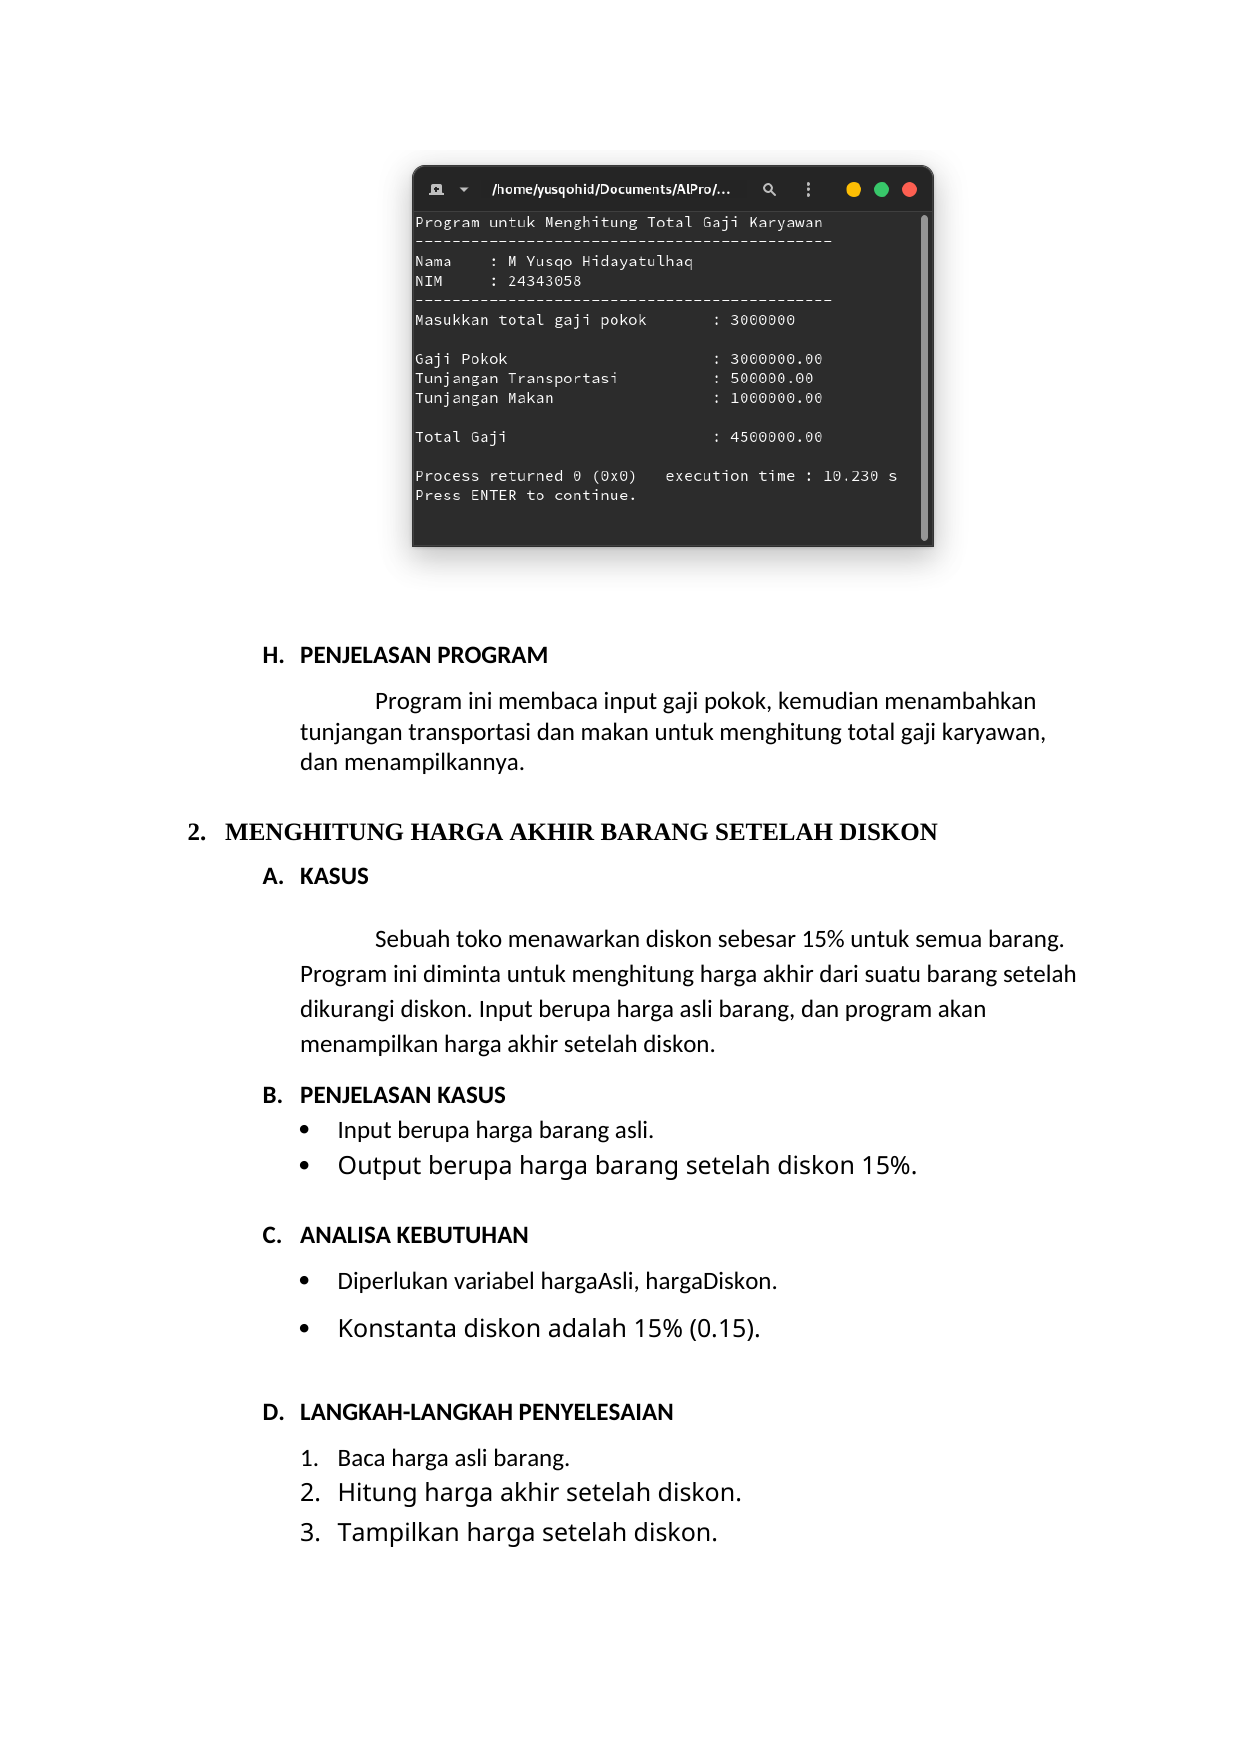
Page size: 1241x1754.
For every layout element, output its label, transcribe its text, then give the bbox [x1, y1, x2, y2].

list PENJELASAN PROGRAM [262, 639, 1090, 670]
list Diperlukan variabel hargaAsli, hargaDiskon. [300, 1265, 1090, 1296]
list Tampilkan harga setelah diskon. [300, 1514, 1090, 1548]
list MENGHITUNG HARGA AKHIR BARANG SETELAH DISKON [187, 817, 1090, 846]
list KASUS [262, 860, 1090, 891]
list Output berupa harga barang setelah diskon 15%. [300, 1147, 1090, 1181]
list Hitung harga akhir setelah diskon. [300, 1475, 1090, 1509]
list ANALISA KEBUTUHAN [262, 1220, 1090, 1250]
list Konstanta diskon adalah 15% (0.15). [300, 1311, 1090, 1345]
list Baca harga asli barang. [300, 1442, 1090, 1473]
text Sebuah toko menawarkan diskon sebesar 15% untuk semua barang. Program ini diminta untuk menghitung harga akhir dari suatu barang setelah dikurangi diskon. Input berupa harga asli barang, dan program akan menampilkan harga akhir setelah diskon. [300, 923, 1090, 1058]
list PENJELASAN KASUS [262, 1079, 1090, 1110]
list LANGKAH-LANGKAH PENYELESAIAN [262, 1396, 1090, 1427]
list Input berupa harga barang asli. [300, 1114, 1090, 1145]
list Program ini membaca input gaji pokok, kemudian menambahkan tunjangan transportasi dan makan untuk menghitung total gaji karyawan, dan menampilkannya. [300, 685, 1090, 777]
